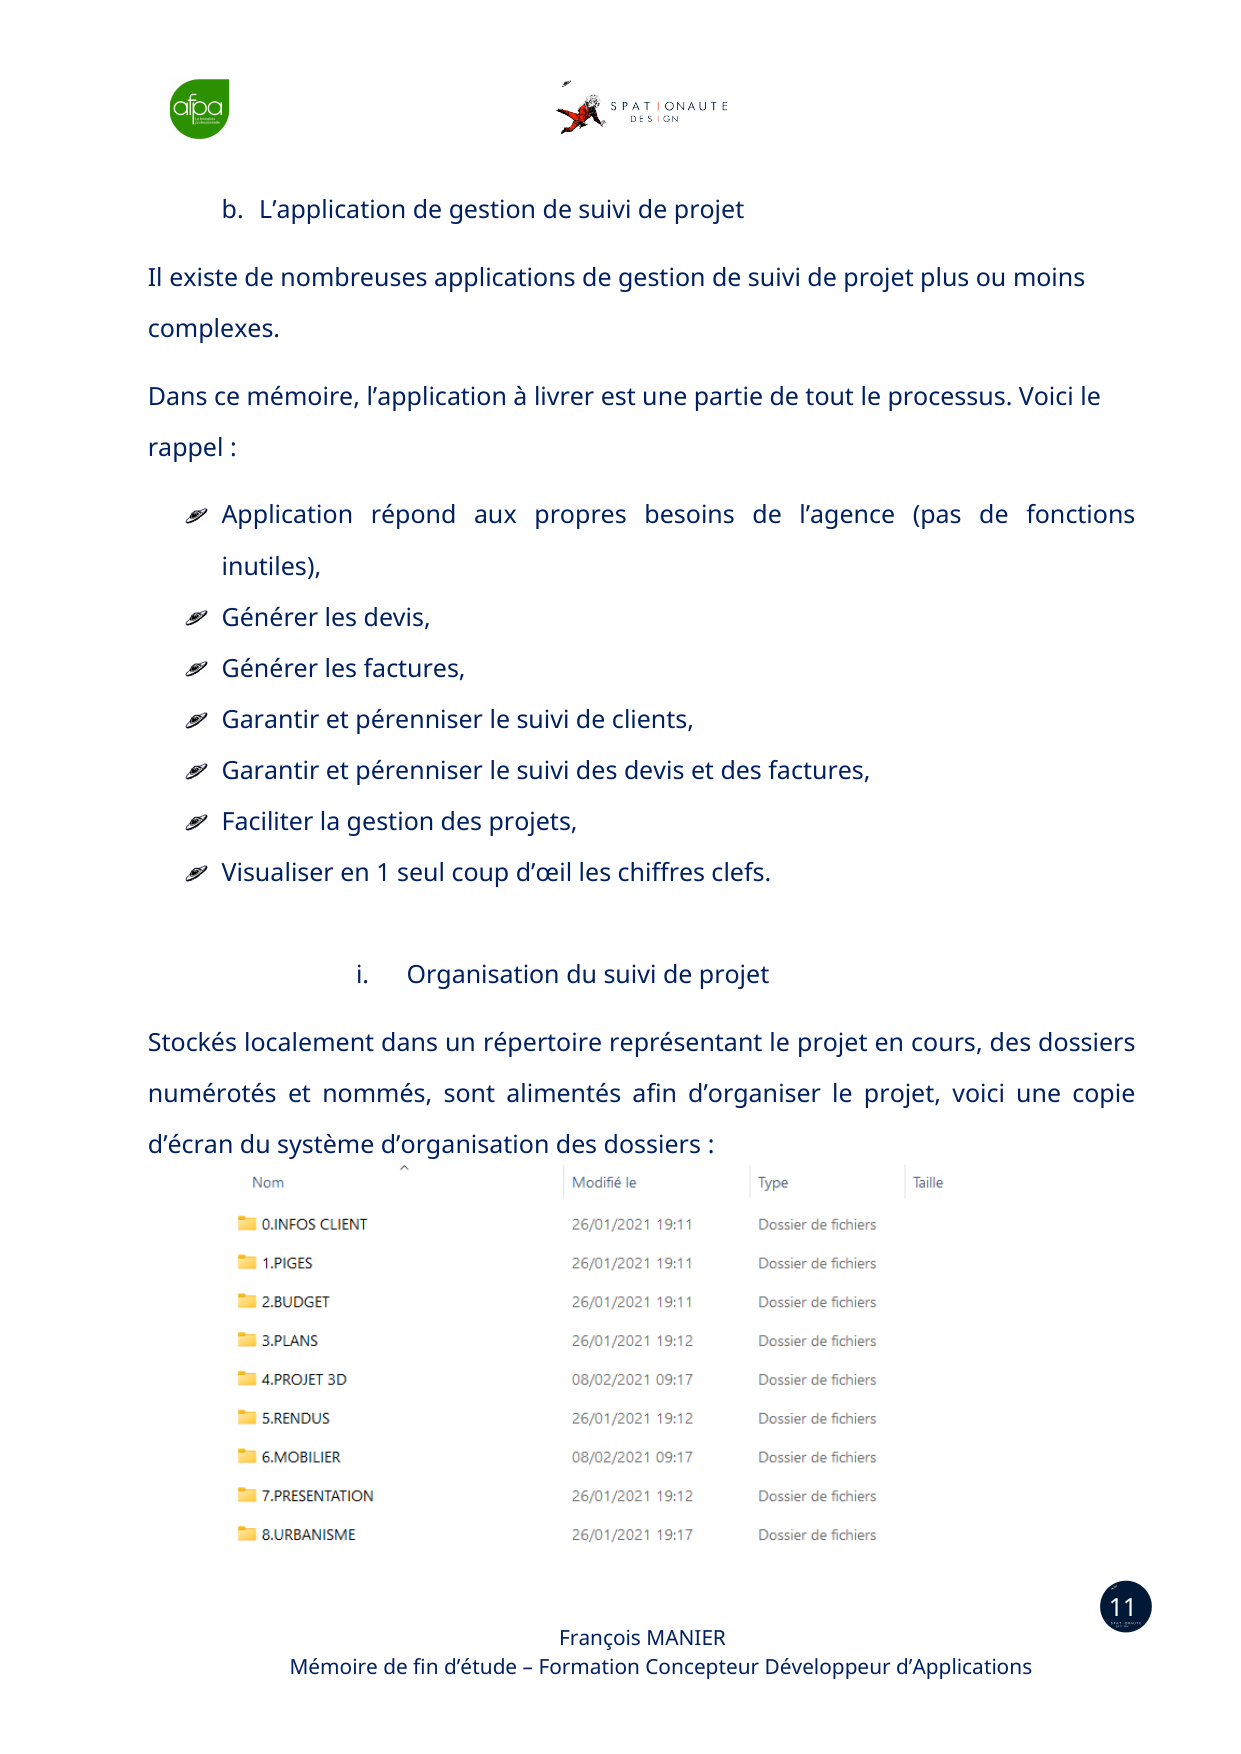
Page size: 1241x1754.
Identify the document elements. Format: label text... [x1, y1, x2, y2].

text Stockés localement dans un répertoire représentant le projet en cours, des dossiers numérotés et nommés, sont alimentés afin d’organiser le projet, voici une copie d’écran du système d’organisation des dossiers : [148, 1024, 1137, 1160]
list Visualiser en 1 seul coup d’œil les chiffres clefs. [184, 854, 1137, 888]
picture [185, 609, 208, 626]
picture [185, 762, 208, 780]
text Il existe de nombreuses applications de gestion de suivi de projet plus ou moins complexes. [148, 260, 1137, 345]
list L’application de gestion de suivi de projet [221, 192, 1137, 226]
list Garantir et pérenniser le suivi des devis et des factures, [184, 752, 1137, 786]
picture [1100, 1580, 1152, 1633]
picture [185, 711, 208, 729]
list Garantir et pérenniser le suivi de clients, [184, 701, 1137, 735]
picture [185, 864, 208, 882]
list Générer les devis, [184, 599, 1137, 633]
picture [185, 660, 208, 677]
picture [538, 73, 747, 141]
text Dans ce mémoire, l’application à livrer est une partie de tout le processus. Voici le rappel : [148, 378, 1137, 463]
list Organisation du suivi de projet [369, 957, 1137, 991]
list Générer les factures, [184, 650, 1137, 684]
picture [223, 1162, 1003, 1588]
picture [185, 813, 208, 831]
list Application répond aux propres besoins de l’agence (pas de fonctions inutiles), [184, 497, 1137, 582]
picture [169, 75, 230, 141]
list Faciliter la gestion des projets, [184, 803, 1137, 837]
picture [185, 507, 208, 524]
